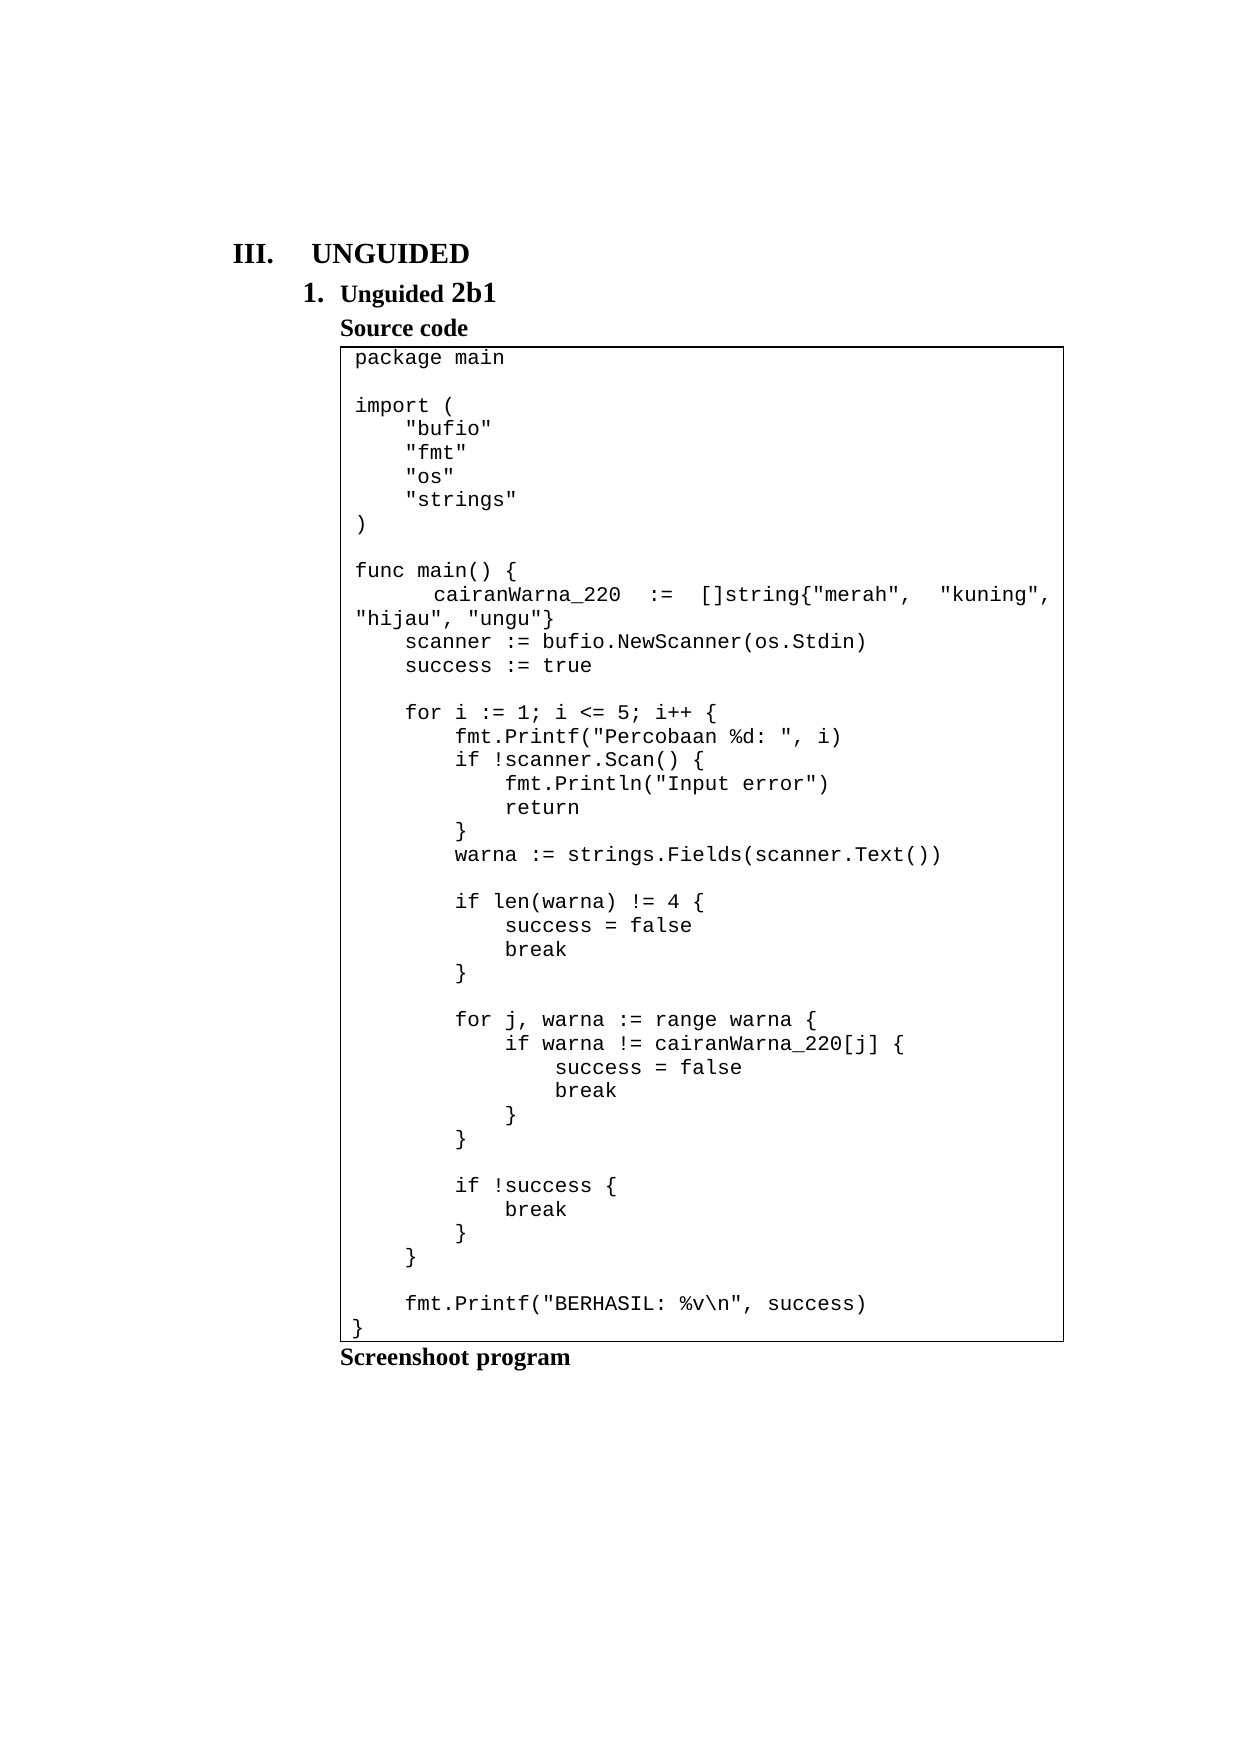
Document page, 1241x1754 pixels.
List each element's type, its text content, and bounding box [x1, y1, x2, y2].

list Screenshoot program [340, 1342, 1063, 1370]
list UNGUIDED [274, 236, 1063, 270]
list Unguided 2b1 [302, 275, 1063, 308]
table_header package main import ( "bufio" "fmt" "os" "strings" ) func main() { cairanWarna_220 := []string{"merah", "kuning", "hijau", "ungu"} scanner := bufio.NewScanner(os.Stdin) success := true for i := 1; i <= 5; i++ { fmt.Printf("Percobaan %d: ", i) if !scanner.Scan() { fmt.Println("Input error") return } warna := strings.Fields(scanner.Text()) if len(warna) != 4 { success = false break } for j, warna := range warna { if warna != cairanWarna_220[j] { success = false break } } if !success { break } } fmt.Printf("BERHASIL: %v\n", success) } [341, 348, 1063, 1341]
list Source code [340, 313, 1063, 342]
